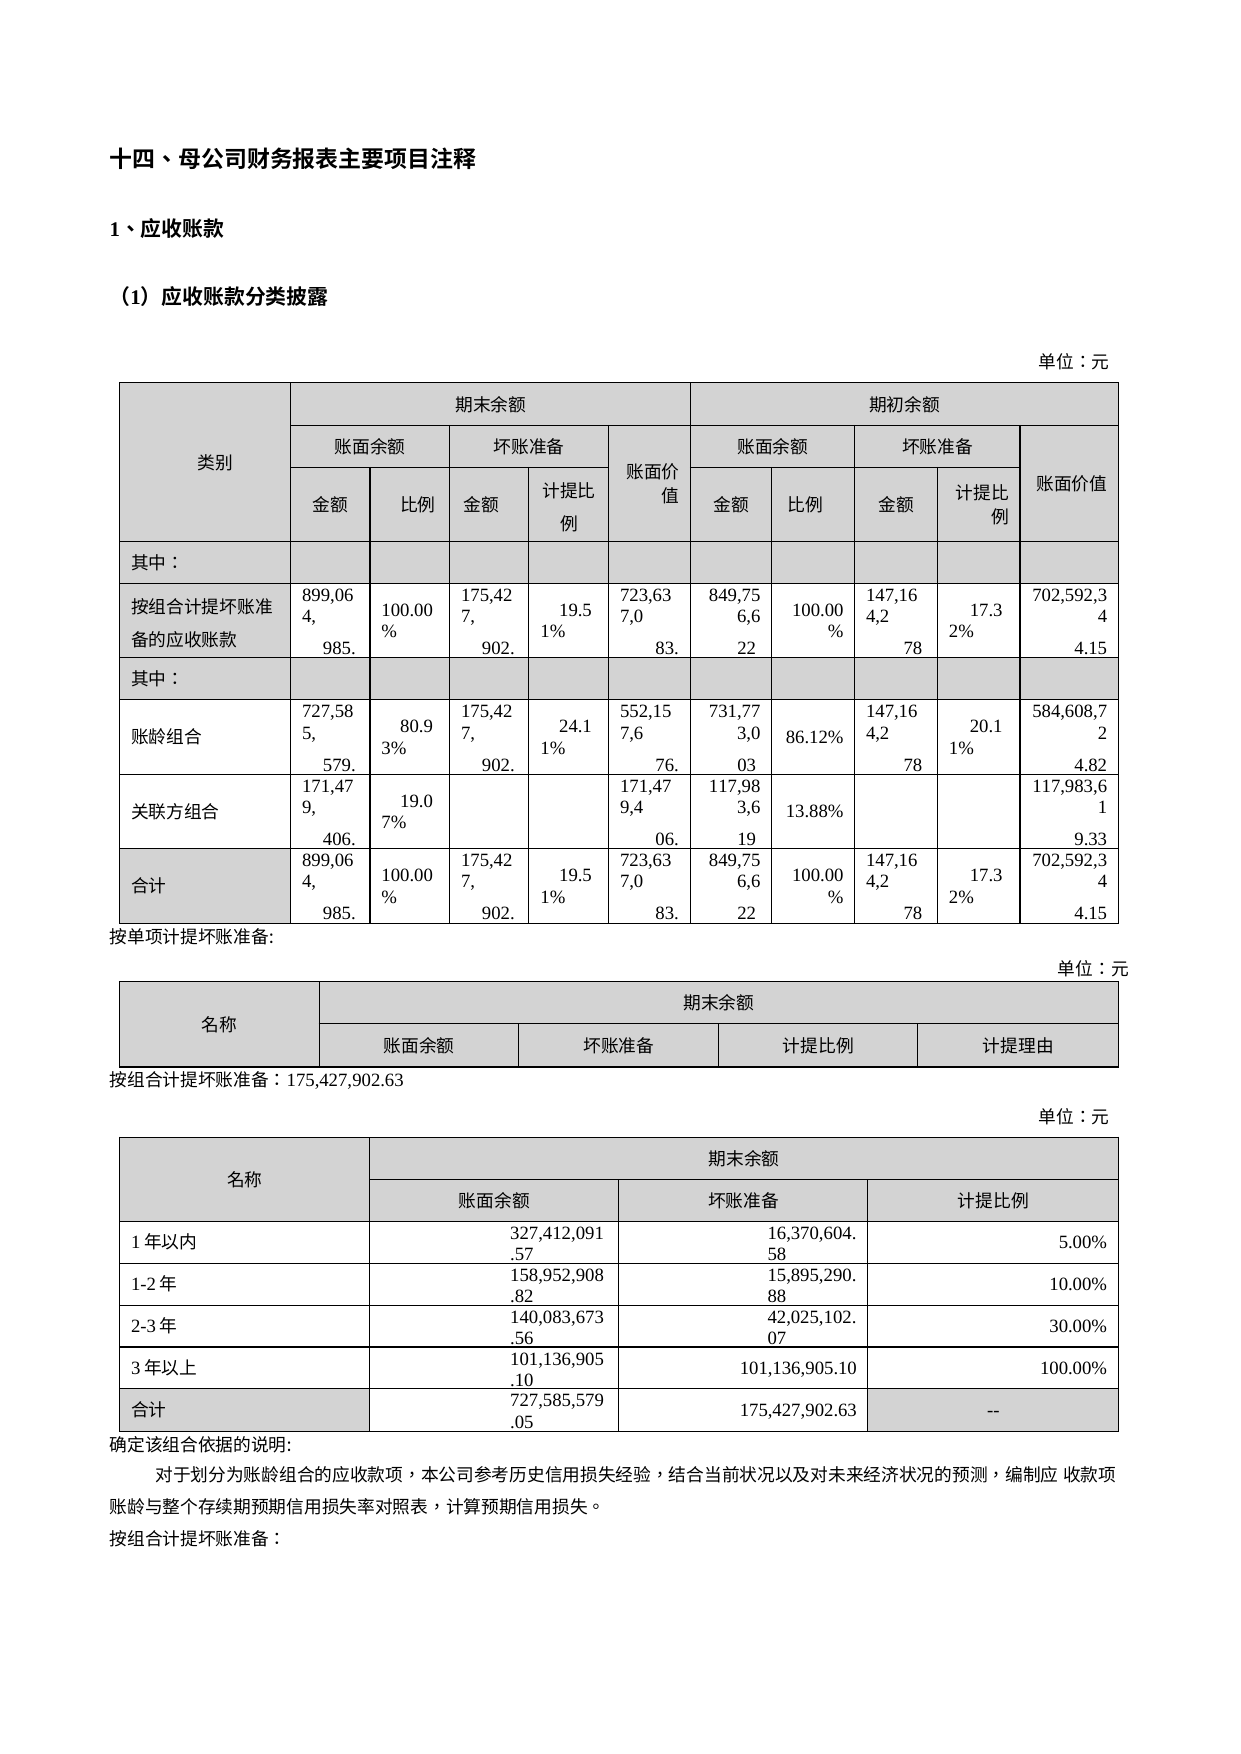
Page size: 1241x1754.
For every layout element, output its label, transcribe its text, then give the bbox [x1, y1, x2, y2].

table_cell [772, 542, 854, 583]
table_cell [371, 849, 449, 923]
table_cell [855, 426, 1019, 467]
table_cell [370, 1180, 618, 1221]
text 确定该组合依据的说明: [109, 1432, 1128, 1456]
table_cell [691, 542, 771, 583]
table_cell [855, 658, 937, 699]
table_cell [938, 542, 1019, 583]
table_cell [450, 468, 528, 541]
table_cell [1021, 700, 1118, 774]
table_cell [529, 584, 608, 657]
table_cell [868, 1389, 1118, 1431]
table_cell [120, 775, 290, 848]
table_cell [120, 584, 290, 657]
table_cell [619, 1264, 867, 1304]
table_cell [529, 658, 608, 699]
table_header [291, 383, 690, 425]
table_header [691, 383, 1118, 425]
subtitle 十四、母公司财务报表主要项目注释 [109, 143, 1128, 174]
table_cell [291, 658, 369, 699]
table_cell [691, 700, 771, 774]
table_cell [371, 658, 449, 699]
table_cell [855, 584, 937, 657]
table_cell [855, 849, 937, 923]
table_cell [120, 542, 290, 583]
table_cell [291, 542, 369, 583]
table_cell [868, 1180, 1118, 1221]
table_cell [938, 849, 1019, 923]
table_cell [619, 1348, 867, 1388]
text 按组合计提坏账准备： [109, 1520, 1128, 1552]
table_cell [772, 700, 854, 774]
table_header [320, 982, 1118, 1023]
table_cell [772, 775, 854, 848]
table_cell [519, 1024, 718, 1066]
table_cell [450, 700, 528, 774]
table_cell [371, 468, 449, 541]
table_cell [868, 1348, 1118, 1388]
text 单位：元 [1038, 350, 1128, 374]
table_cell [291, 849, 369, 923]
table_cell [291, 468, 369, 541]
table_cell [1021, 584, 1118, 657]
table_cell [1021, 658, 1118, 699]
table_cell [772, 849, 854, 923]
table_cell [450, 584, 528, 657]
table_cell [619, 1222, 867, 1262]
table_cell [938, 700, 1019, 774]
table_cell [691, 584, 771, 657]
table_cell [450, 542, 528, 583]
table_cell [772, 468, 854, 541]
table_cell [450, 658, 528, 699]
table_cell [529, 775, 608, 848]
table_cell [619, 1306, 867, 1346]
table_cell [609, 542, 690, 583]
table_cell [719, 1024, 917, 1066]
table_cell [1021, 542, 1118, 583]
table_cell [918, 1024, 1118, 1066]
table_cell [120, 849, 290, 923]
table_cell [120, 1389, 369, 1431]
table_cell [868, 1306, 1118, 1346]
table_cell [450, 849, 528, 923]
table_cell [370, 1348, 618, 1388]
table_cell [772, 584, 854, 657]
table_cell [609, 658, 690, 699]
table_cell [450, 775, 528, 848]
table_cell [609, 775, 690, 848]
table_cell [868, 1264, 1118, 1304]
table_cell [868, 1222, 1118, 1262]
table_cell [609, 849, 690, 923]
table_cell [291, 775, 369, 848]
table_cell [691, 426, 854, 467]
text 单位：元 [109, 957, 1128, 981]
subtitle （1）应收账款分类披露 [109, 282, 1128, 310]
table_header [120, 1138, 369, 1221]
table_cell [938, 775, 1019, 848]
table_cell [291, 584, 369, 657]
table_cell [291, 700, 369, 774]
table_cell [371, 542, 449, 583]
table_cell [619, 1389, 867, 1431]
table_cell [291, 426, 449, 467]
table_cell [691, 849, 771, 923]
text 按组合计提坏账准备：175,427,902.63 [109, 1067, 1128, 1092]
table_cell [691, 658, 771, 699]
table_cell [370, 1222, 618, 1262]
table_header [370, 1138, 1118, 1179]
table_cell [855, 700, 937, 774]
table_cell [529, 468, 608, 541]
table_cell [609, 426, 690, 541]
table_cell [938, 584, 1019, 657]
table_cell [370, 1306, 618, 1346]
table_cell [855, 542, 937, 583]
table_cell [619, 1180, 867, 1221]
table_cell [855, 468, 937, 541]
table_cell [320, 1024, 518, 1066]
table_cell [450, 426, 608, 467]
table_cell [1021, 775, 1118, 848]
text 单位：元 [1038, 1104, 1128, 1128]
text 按单项计提坏账准备: [109, 924, 1128, 948]
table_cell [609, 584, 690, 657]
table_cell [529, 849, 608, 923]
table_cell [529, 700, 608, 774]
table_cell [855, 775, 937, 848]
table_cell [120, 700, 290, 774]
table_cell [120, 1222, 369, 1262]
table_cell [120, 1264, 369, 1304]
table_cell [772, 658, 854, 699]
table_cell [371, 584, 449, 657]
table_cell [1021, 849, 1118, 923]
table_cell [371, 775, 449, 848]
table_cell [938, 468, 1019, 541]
text 对于划分为账龄组合的应收款项，本公司参考历史信用损失经验，结合当前状况以及对未来经济状况的预测，编制应 收款项账龄与整个存续期预期信用损失率对照表，计算预期信用损失。 [109, 1456, 1128, 1520]
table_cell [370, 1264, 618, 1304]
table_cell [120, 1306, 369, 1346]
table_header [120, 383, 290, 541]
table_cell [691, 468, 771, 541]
subtitle 1、应收账款 [109, 214, 1128, 242]
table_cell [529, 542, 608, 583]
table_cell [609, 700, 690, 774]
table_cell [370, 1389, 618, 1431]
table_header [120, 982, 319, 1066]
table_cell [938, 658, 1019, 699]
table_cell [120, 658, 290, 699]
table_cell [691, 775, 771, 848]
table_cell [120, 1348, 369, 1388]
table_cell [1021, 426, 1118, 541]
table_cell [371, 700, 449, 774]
